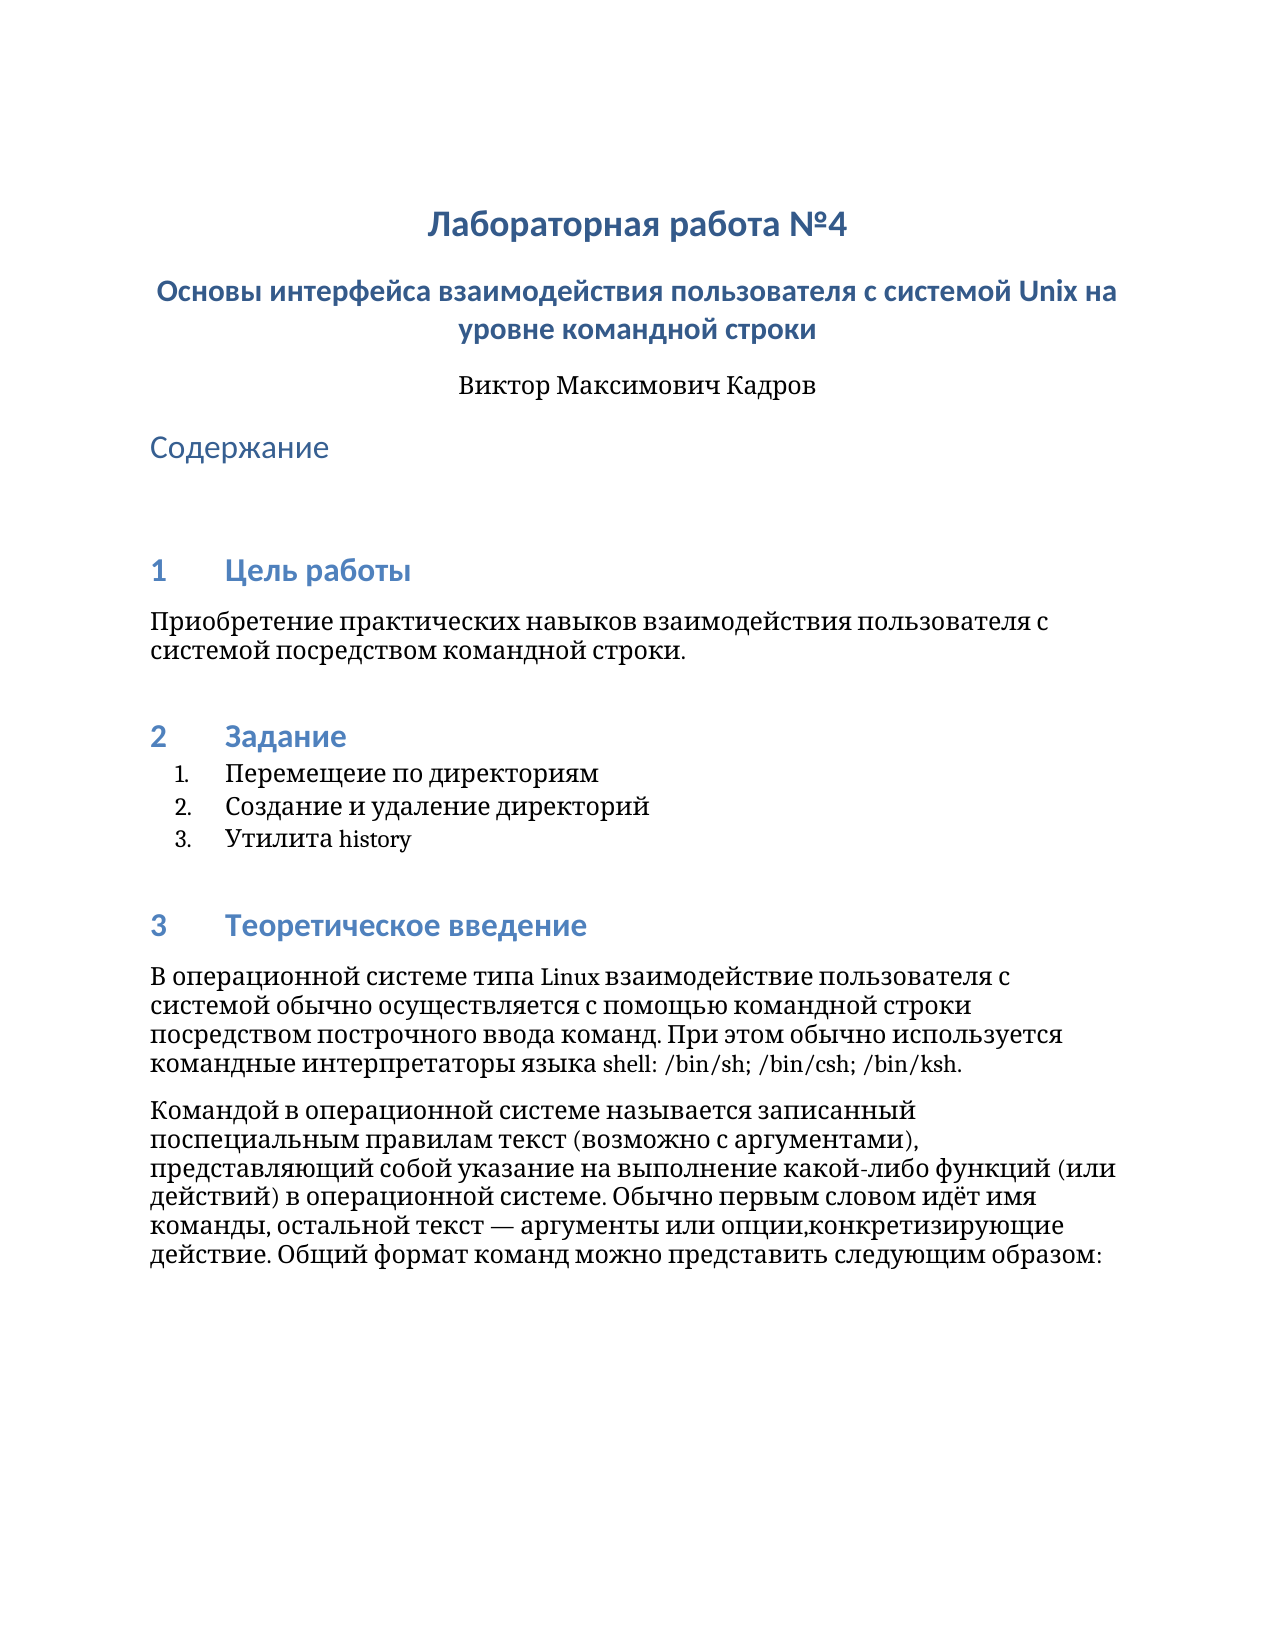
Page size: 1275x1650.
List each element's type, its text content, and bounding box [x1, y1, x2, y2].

subtitle 2 Задание [150, 716, 1125, 756]
text Приобретение практических навыков взаимодействия пользователя с системой посредством командной строки. [150, 608, 1125, 666]
text В операционной системе типа Linux взаимодействие пользователя с системой обычно осуществляется с помощью командной строки посредством построчного ввода команд. При этом обычно используется командные интерпретаторы языка shell: /bin/sh; /bin/csh; /bin/ksh. [150, 963, 1125, 1078]
subtitle Основы интерфейса взаимодействия пользователя с системой Unix на уровне командной строки [150, 271, 1125, 347]
list Перемещеие по директориям [175, 760, 1125, 789]
subtitle 3 Теоретическое введение [150, 904, 1125, 944]
list Создание и удаление директорий [175, 792, 1125, 821]
list Утилита history [175, 825, 1125, 854]
text Командой в операционной системе называется записанный поспециальным правилам текст (возможно с аргументами), представляющий собой указание на выполнение какой-либо функций (или действий) в операционной системе. Обычно первым словом идёт имя команды, остальной текст — аргументы или опции,конкретизирующие действие. Общий формат команд можно представить следующим образом: [150, 1097, 1125, 1269]
title Лабораторная работа №4 [150, 200, 1125, 246]
text Виктор Максимович Кадров [150, 372, 1125, 401]
subtitle 1 Цель работы [150, 548, 1125, 589]
